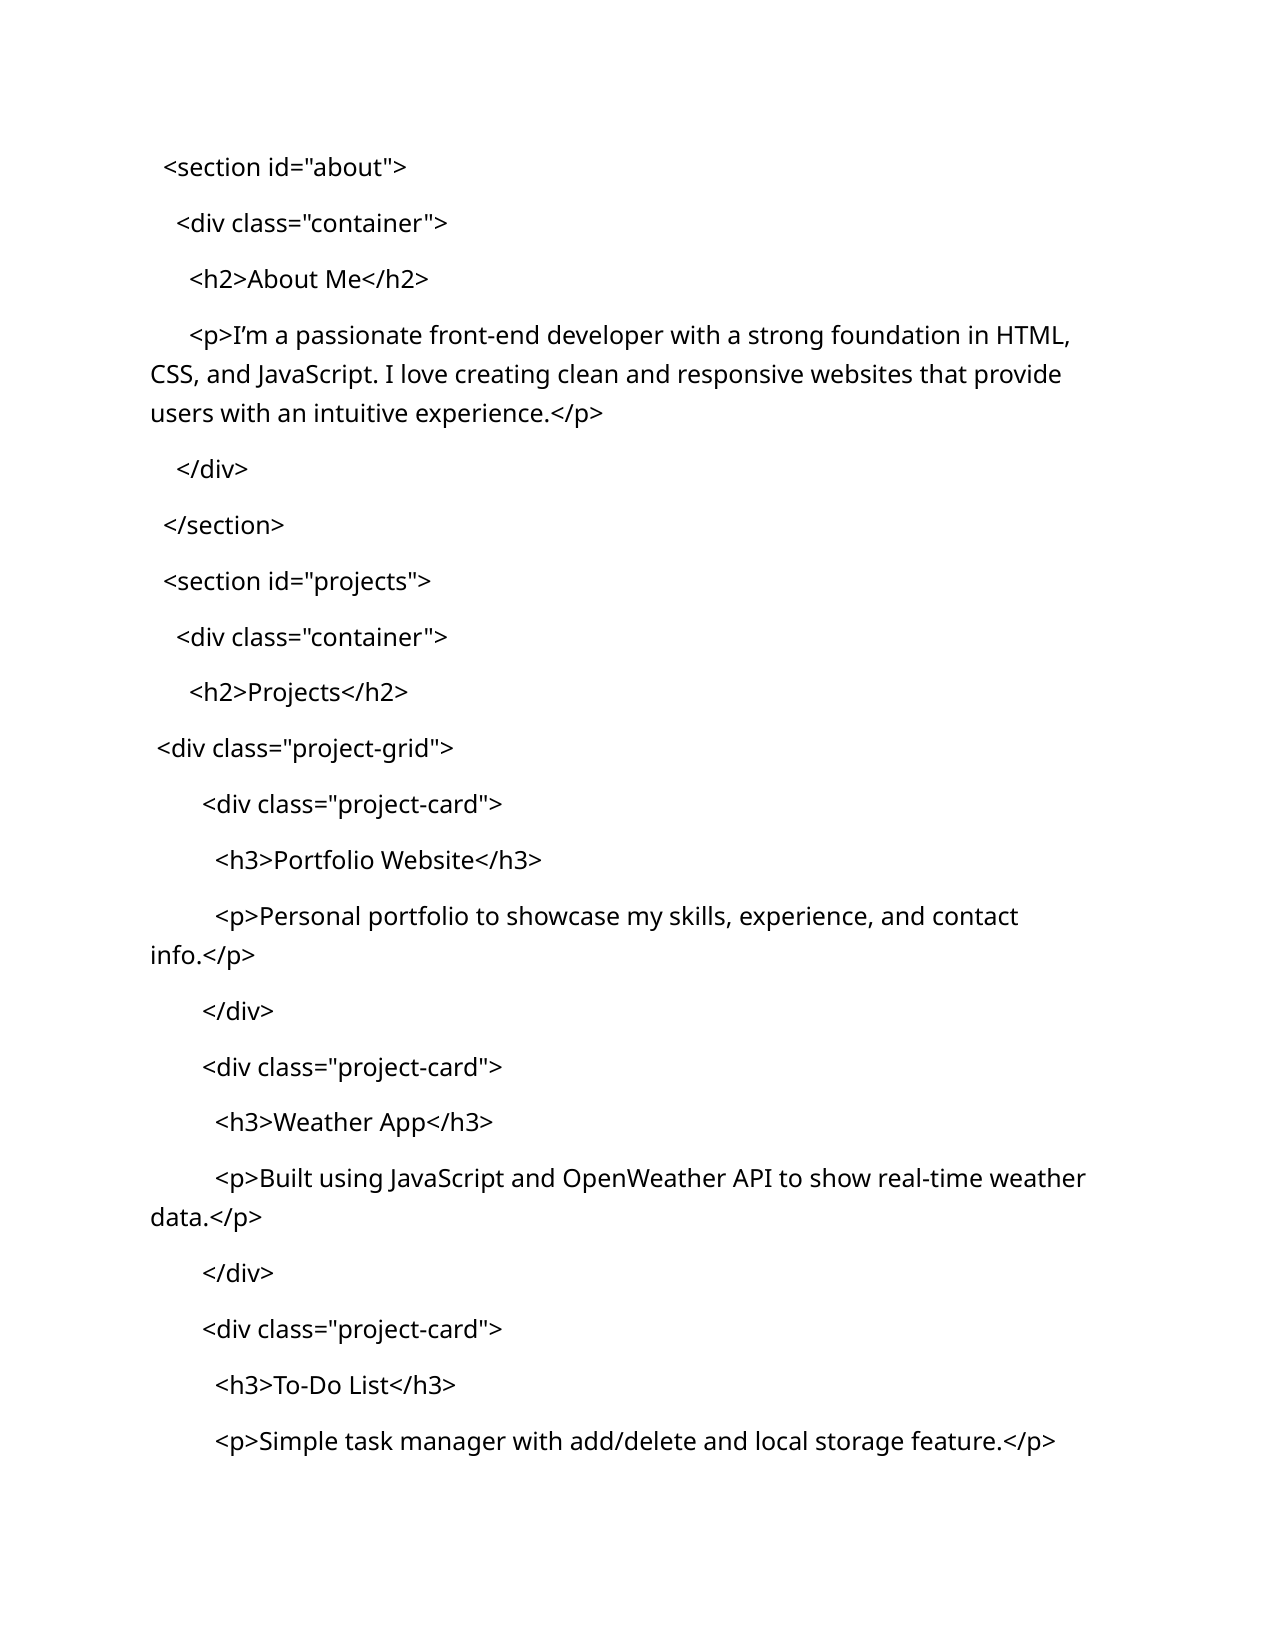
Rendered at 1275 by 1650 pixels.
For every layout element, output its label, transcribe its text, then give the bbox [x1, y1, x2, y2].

text <p>Simple task manager with add/delete and local storage feature.</p> [150, 1423, 1125, 1457]
text <h2>Projects</h2> [150, 675, 1125, 709]
text <h3>Weather App</h3> [150, 1105, 1125, 1139]
text <section id="about"> [150, 150, 1125, 184]
text <div class="project-card"> [150, 787, 1125, 821]
text <div class="project-card"> [150, 1049, 1125, 1083]
text </div> [150, 452, 1125, 486]
text <p>I’m a passionate front-end developer with a strong foundation in HTML, CSS, and JavaScript. I love creating clean and responsive websites that provide users with an intuitive experience.</p> [150, 317, 1125, 430]
text <div class="project-card"> [150, 1312, 1125, 1346]
text <p>Personal portfolio to showcase my skills, experience, and contact info.</p> [150, 898, 1125, 972]
text </section> [150, 507, 1125, 542]
text <h2>About Me</h2> [150, 262, 1125, 296]
text <div class="project-grid"> [150, 731, 1125, 765]
text <h3>To-Do List</h3> [150, 1367, 1125, 1402]
text </div> [150, 993, 1125, 1027]
text <section id="projects"> [150, 563, 1125, 597]
text <p>Built using JavaScript and OpenWeather API to show real-time weather data.</p> [150, 1161, 1125, 1234]
text <h3>Portfolio Website</h3> [150, 842, 1125, 877]
text <div class="container"> [150, 619, 1125, 653]
text <div class="container"> [150, 206, 1125, 240]
text </div> [150, 1256, 1125, 1290]
